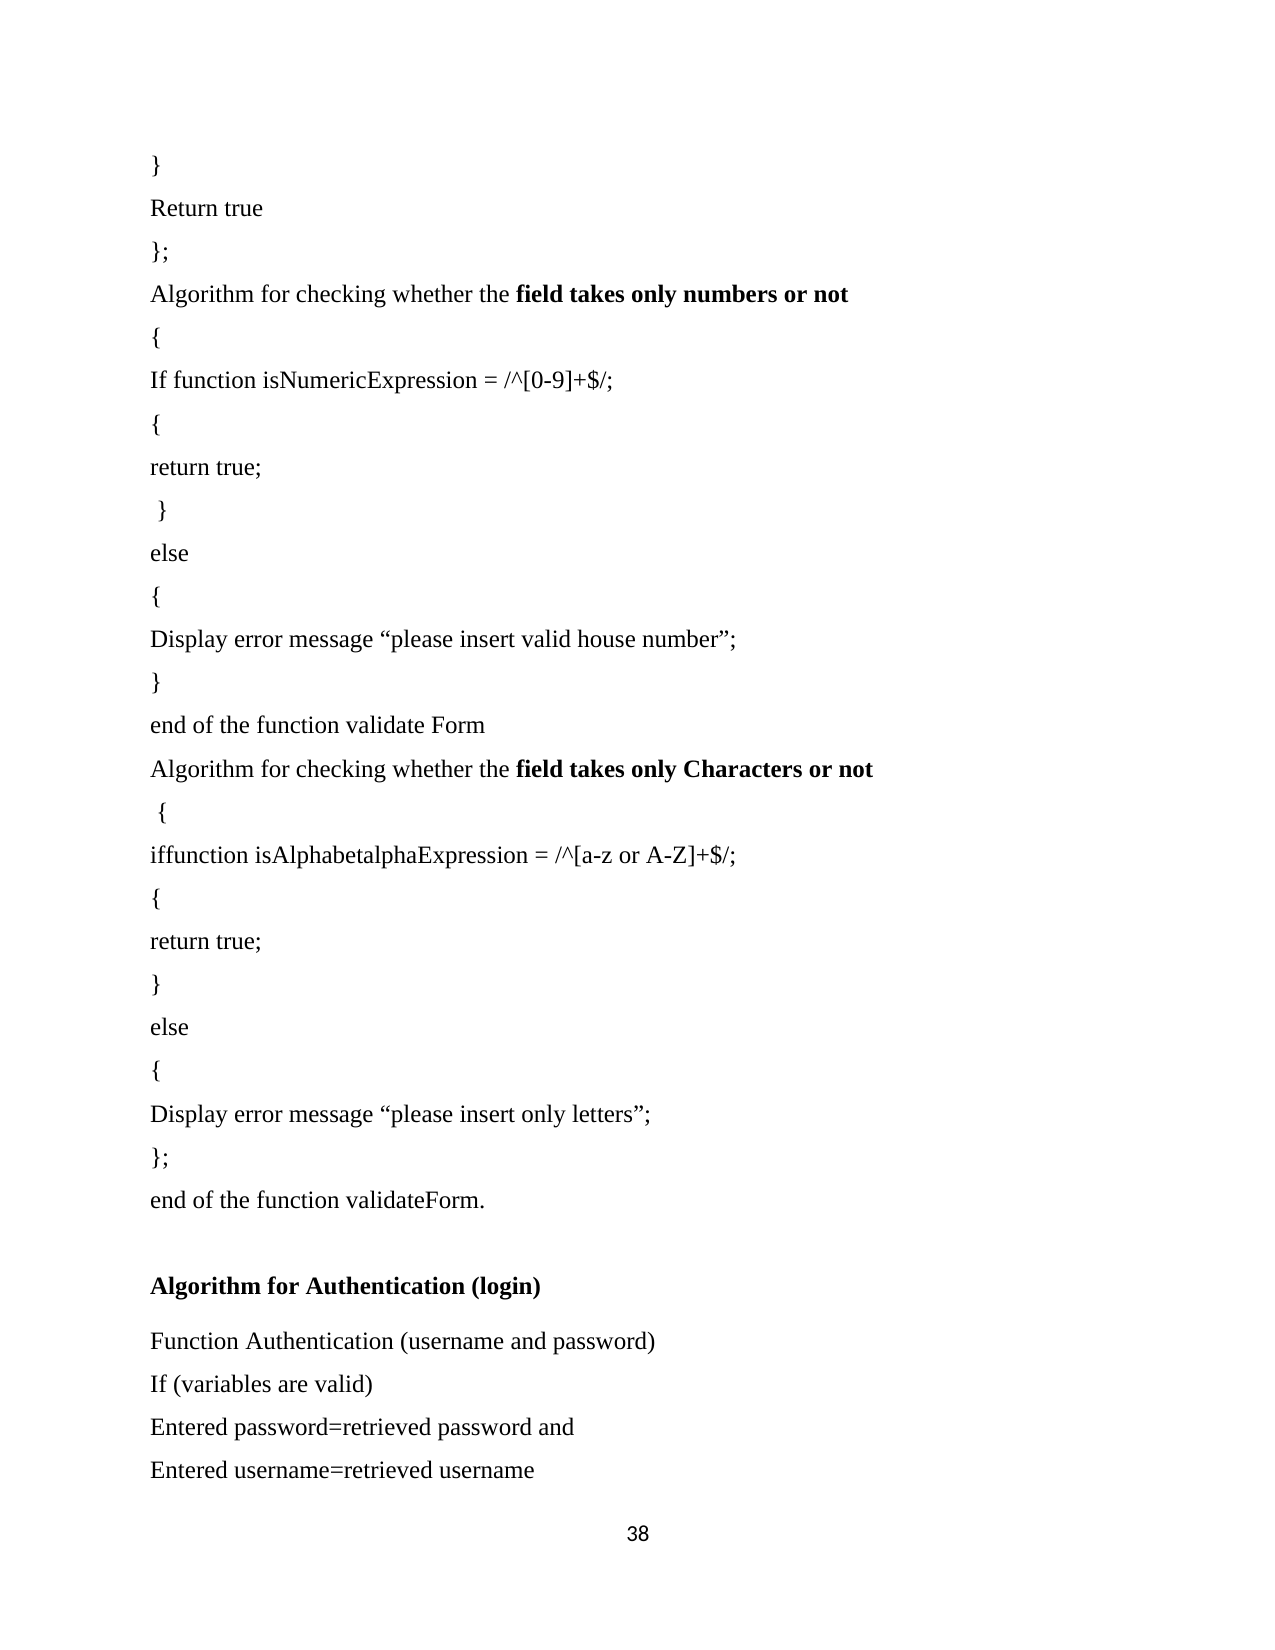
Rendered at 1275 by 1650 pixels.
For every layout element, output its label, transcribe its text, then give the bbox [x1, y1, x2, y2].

text { [150, 581, 1125, 610]
text end of the function validateForm. [150, 1185, 1125, 1214]
text Entered password=retrieved password and [150, 1412, 1125, 1441]
text Algorithm for checking whether the field takes only numbers or not [150, 279, 1125, 308]
text If function isNumericExpression = /^[0-9]+$/; [150, 366, 1125, 394]
text } [150, 969, 1125, 998]
text Algorithm for Authentication (login) [150, 1271, 1125, 1300]
text iffunction isAlphabetalphaExpression = /^[a-z or A-Z]+$/; [150, 840, 1125, 869]
text Algorithm for checking whether the field takes only Characters or not [150, 754, 1125, 782]
text { [150, 797, 1125, 826]
text Function Authentication (username and password) [150, 1326, 1125, 1354]
text } [150, 150, 1125, 179]
text } [150, 495, 1125, 524]
text { [150, 322, 1125, 351]
text { [150, 409, 1125, 437]
text }; [150, 1142, 1125, 1171]
text Display error message “please insert only letters”; [150, 1099, 1125, 1127]
text else [150, 1012, 1125, 1041]
text return true; [150, 926, 1125, 955]
text }; [150, 236, 1125, 265]
text If (variables are valid) [150, 1369, 1125, 1398]
text { [150, 1056, 1125, 1084]
text Display error message “please insert valid house number”; [150, 624, 1125, 653]
text } [150, 667, 1125, 696]
text return true; [150, 452, 1125, 481]
text { [150, 883, 1125, 912]
text end of the function validate Form [150, 711, 1125, 739]
text else [150, 538, 1125, 567]
text Entered username=retrieved username [150, 1455, 1125, 1484]
text Return true [150, 193, 1125, 222]
